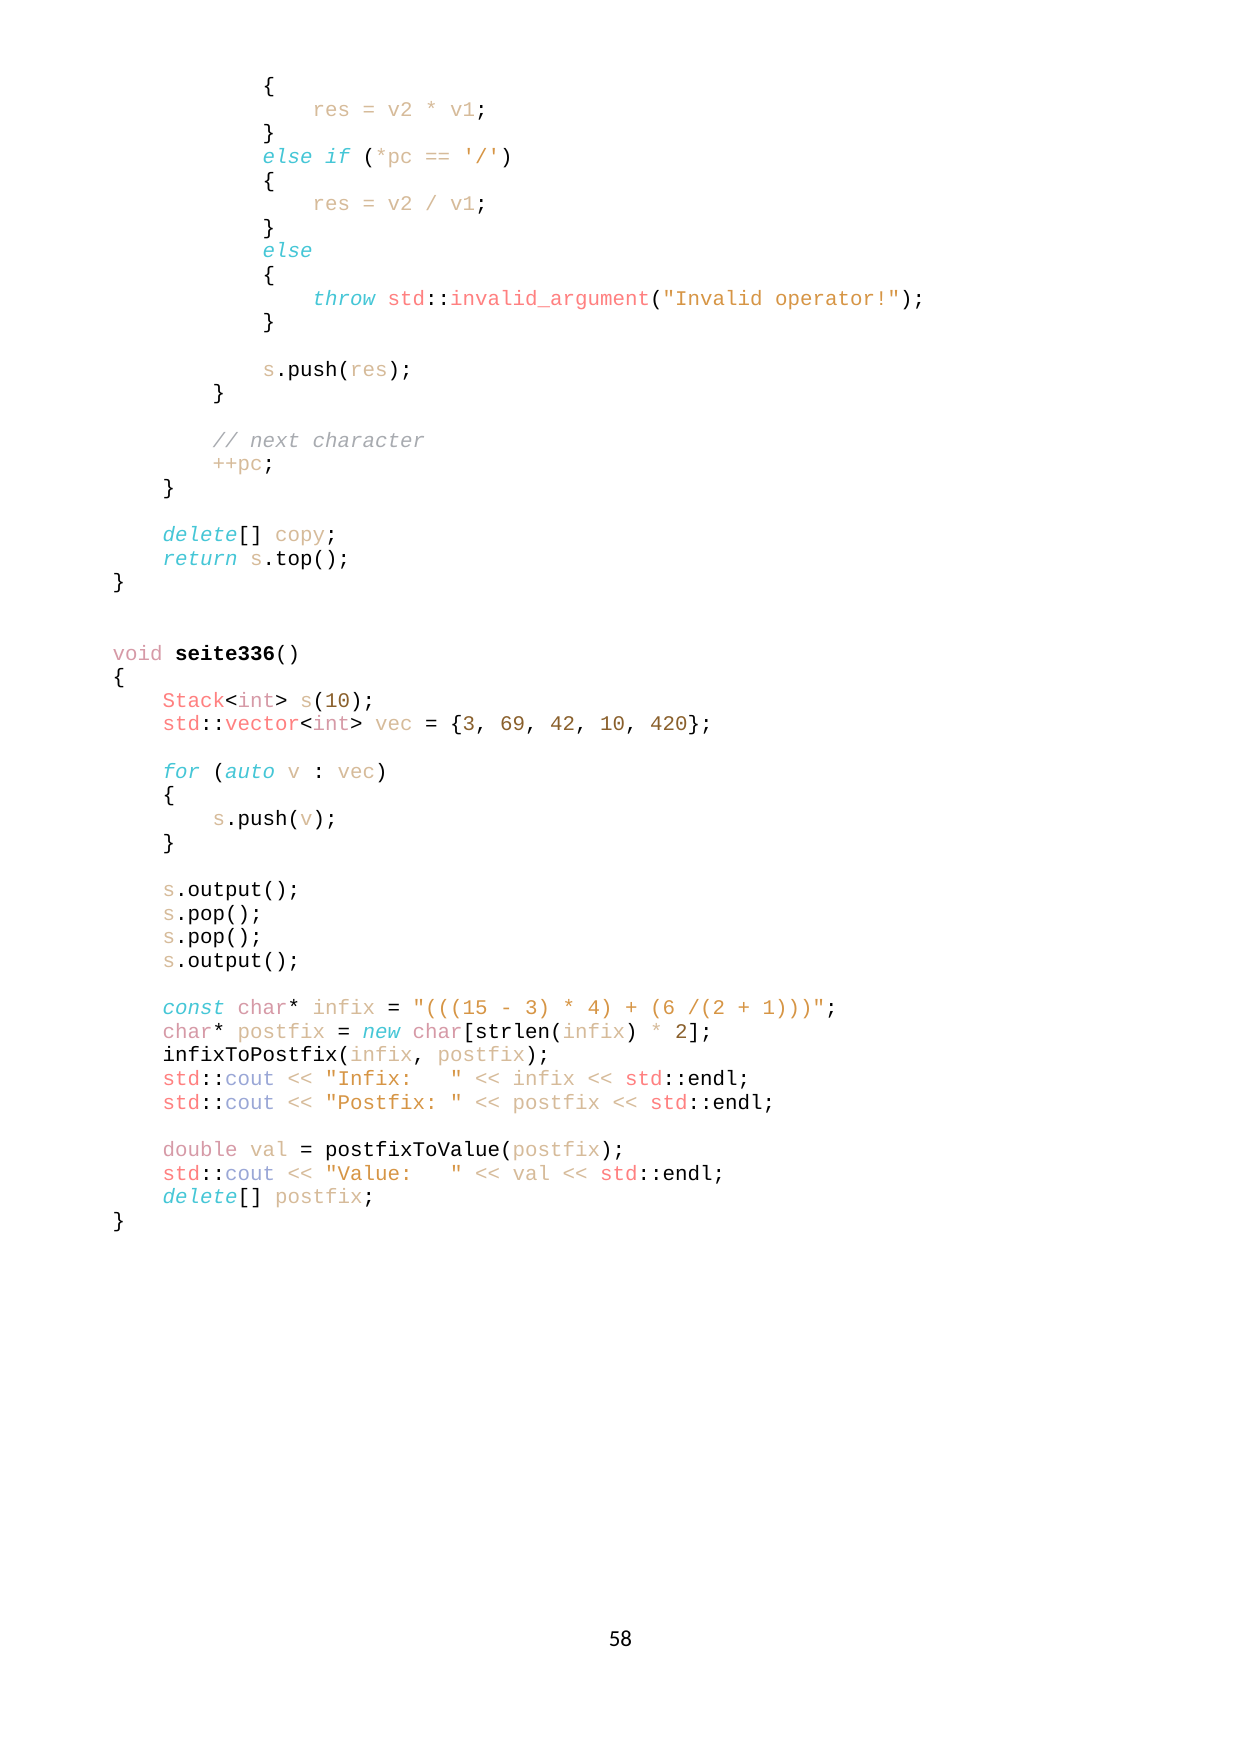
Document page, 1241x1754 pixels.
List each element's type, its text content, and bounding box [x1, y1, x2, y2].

text } [112, 217, 1165, 241]
text std::cout << "Value: " << val << std::endl; [112, 1163, 1165, 1186]
text s.output(); [112, 950, 1165, 973]
text char* postfix = new char[strlen(infix) * 2]; [112, 1021, 1165, 1044]
text { [112, 75, 1165, 99]
text { [112, 784, 1165, 808]
text s.output(); [112, 879, 1165, 903]
text } [112, 382, 1165, 406]
text } [112, 477, 1165, 501]
text } [112, 572, 1165, 595]
text res = v2 / v1; [112, 193, 1165, 217]
text void seite336() [112, 642, 1165, 666]
text res = v2 * v1; [112, 99, 1165, 122]
text delete[] postfix; [112, 1186, 1165, 1210]
text for (auto v : vec) [112, 761, 1165, 784]
text std::vector<int> vec = {3, 69, 42, 10, 420}; [112, 713, 1165, 737]
text else if (*pc == '/') [112, 146, 1165, 169]
text throw std::invalid_argument("Invalid operator!"); [112, 288, 1165, 311]
text Stack<int> s(10); [112, 690, 1165, 713]
text { [112, 264, 1165, 288]
text delete[] copy; [112, 524, 1165, 548]
text { [112, 666, 1165, 690]
text { [112, 169, 1165, 193]
text ++pc; [112, 453, 1165, 477]
text const char* infix = "(((15 - 3) * 4) + (6 /(2 + 1)))"; [112, 997, 1165, 1021]
text } [112, 311, 1165, 335]
text else [112, 241, 1165, 264]
text return s.top(); [112, 548, 1165, 572]
text } [112, 122, 1165, 146]
text std::cout << "Infix: " << infix << std::endl; [112, 1068, 1165, 1092]
text std::cout << "Postfix: " << postfix << std::endl; [112, 1092, 1165, 1115]
text // next character [112, 430, 1165, 453]
text double val = postfixToValue(postfix); [112, 1139, 1165, 1163]
text s.pop(); [112, 903, 1165, 926]
text s.push(res); [112, 359, 1165, 382]
text } [112, 832, 1165, 855]
text s.pop(); [112, 926, 1165, 950]
text s.push(v); [112, 808, 1165, 832]
text } [112, 1210, 1165, 1234]
text infixToPostfix(infix, postfix); [112, 1044, 1165, 1068]
